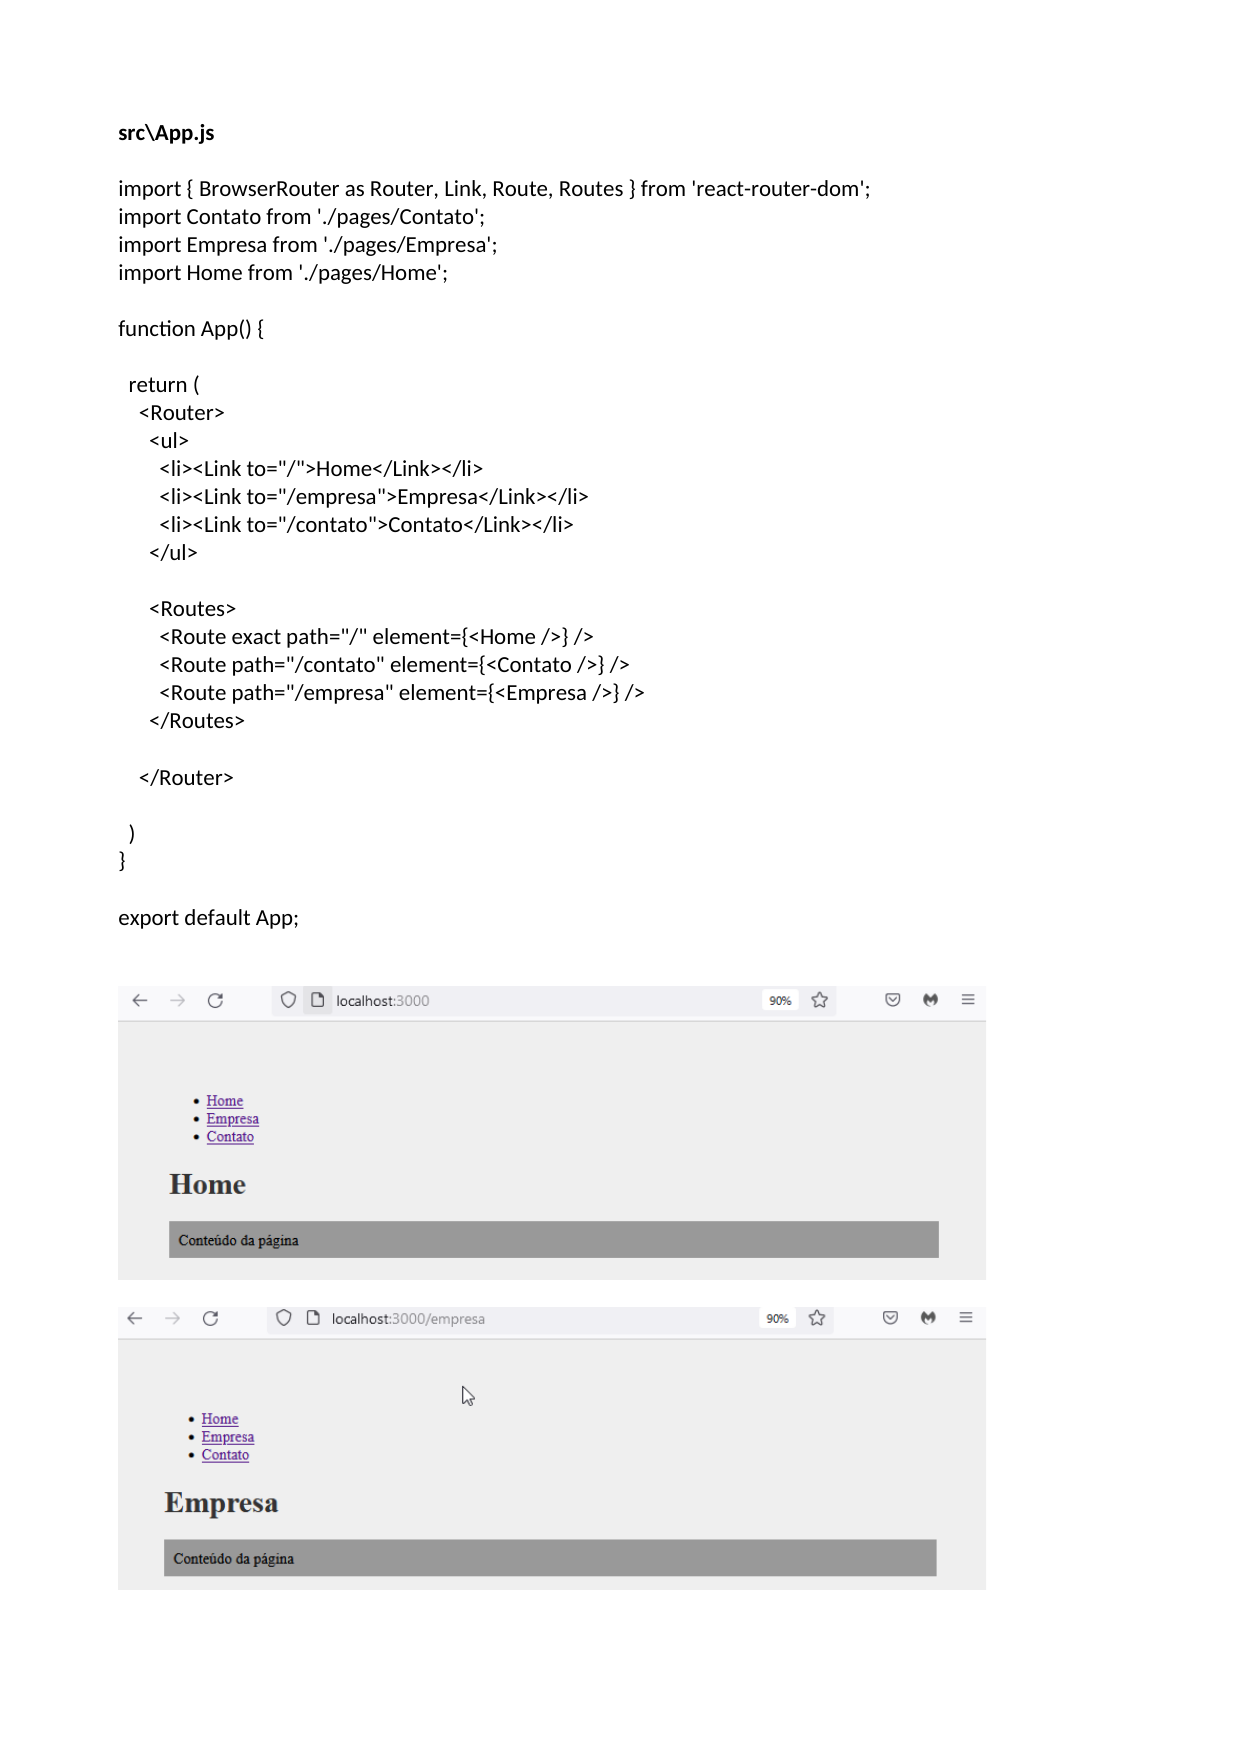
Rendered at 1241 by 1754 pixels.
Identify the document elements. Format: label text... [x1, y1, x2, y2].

picture [118, 1307, 987, 1590]
text <li><Link to="/empresa">Empresa</Link></li> [118, 482, 1122, 510]
text import Empresa from './pages/Empresa'; [118, 230, 1122, 258]
text </Routes> [118, 707, 1122, 734]
text import { BrowserRouter as Router, Link, Route, Routes } from 'react-router-dom'; [118, 174, 1122, 202]
text <Route path="/contato" element={<Contato />} /> [118, 651, 1122, 678]
text ) [118, 819, 1122, 847]
text src\App.js [118, 118, 1122, 146]
text function App() { [118, 314, 1122, 342]
text <Route path="/empresa" element={<Empresa />} /> [118, 678, 1122, 707]
text export default App; [118, 903, 1122, 931]
text } [118, 847, 1122, 875]
text import Home from './pages/Home'; [118, 258, 1122, 286]
text import Contato from './pages/Contato'; [118, 202, 1122, 230]
text </ul> [118, 538, 1122, 566]
text <ul> [118, 426, 1122, 454]
picture [118, 986, 987, 1280]
text </Router> [118, 763, 1122, 791]
text <Route exact path="/" element={<Home />} /> [118, 622, 1122, 651]
text <Routes> [118, 594, 1122, 622]
text <li><Link to="/contato">Contato</Link></li> [118, 510, 1122, 538]
text <li><Link to="/">Home</Link></li> [118, 454, 1122, 482]
text <Router> [118, 398, 1122, 426]
text return ( [118, 370, 1122, 398]
